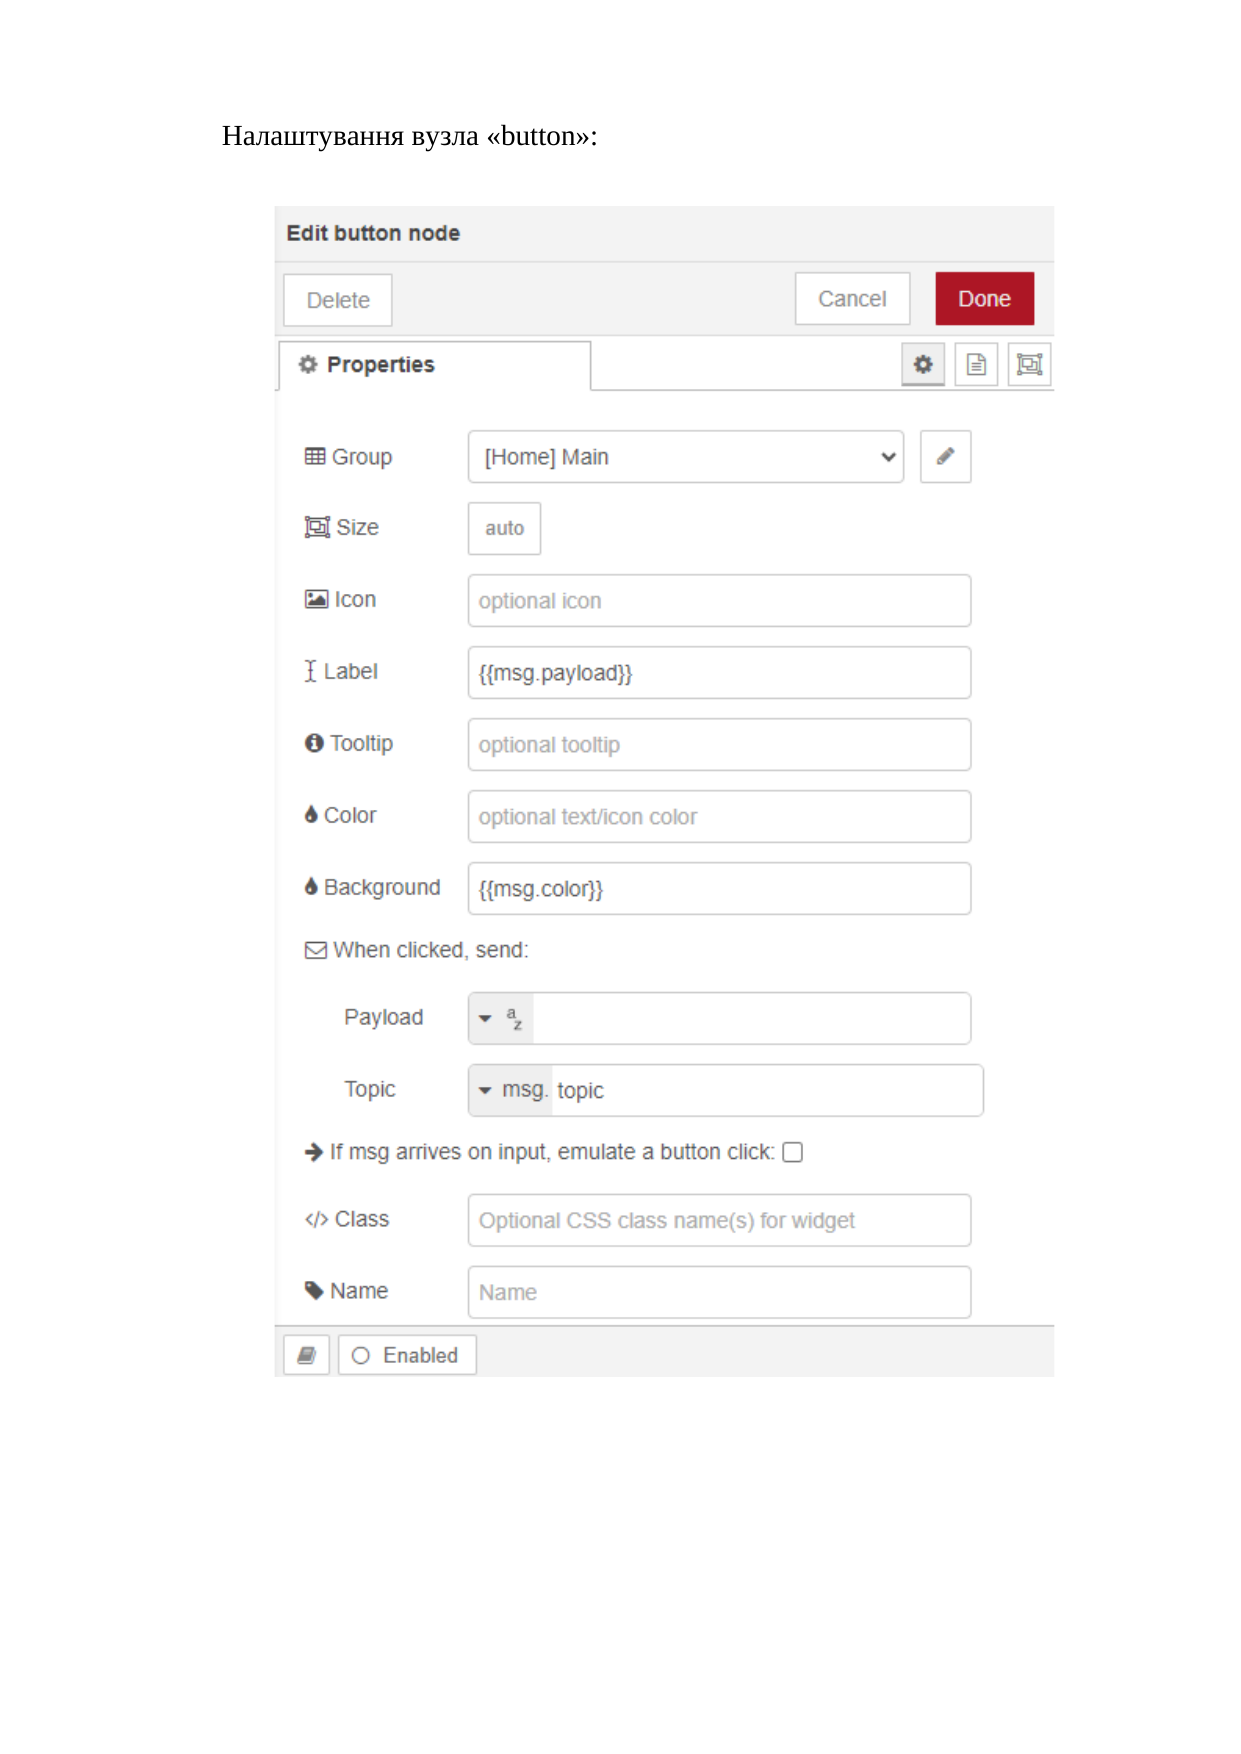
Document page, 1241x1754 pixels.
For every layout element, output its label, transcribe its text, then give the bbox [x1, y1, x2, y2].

text Налаштування вузла «button»: [148, 118, 1181, 152]
picture [274, 206, 1055, 1377]
